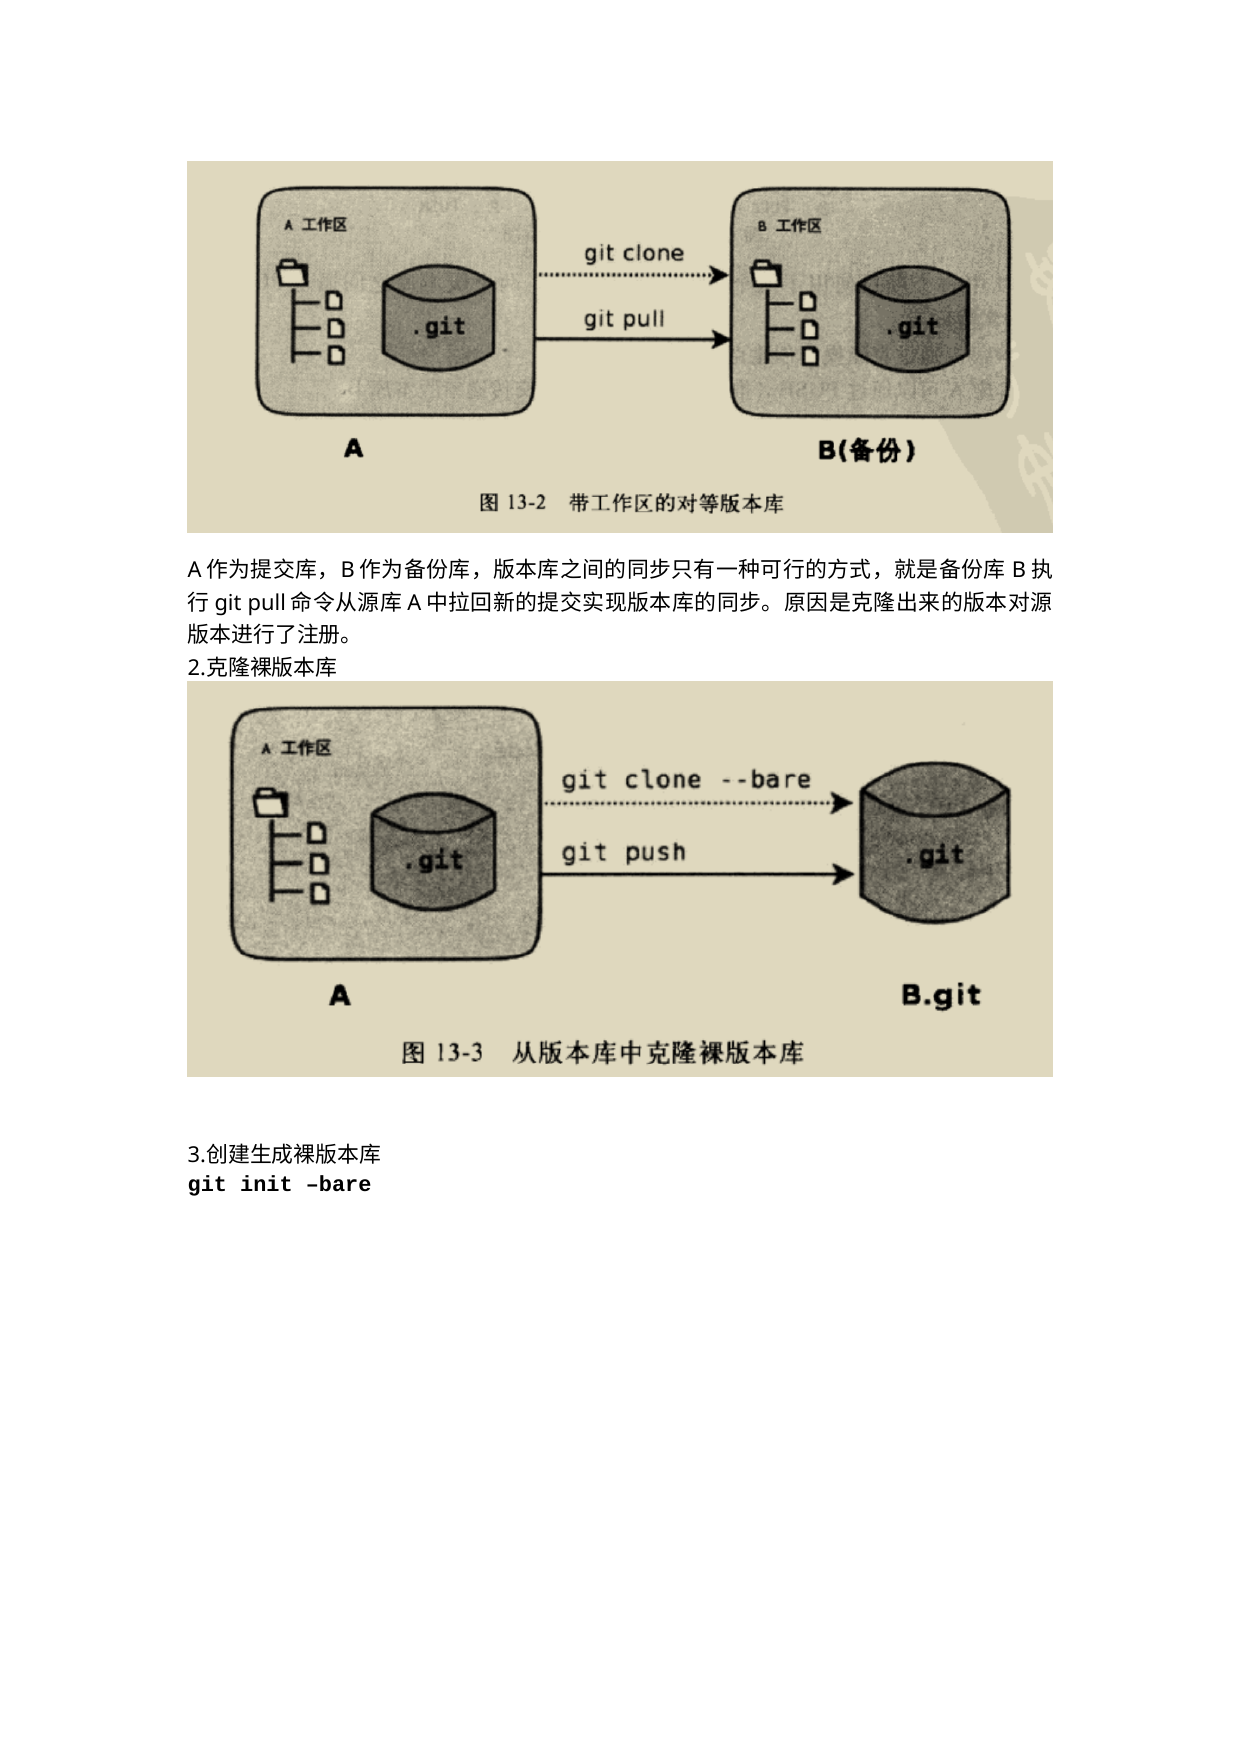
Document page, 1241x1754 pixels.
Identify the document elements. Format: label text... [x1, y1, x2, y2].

text git init –bare [187, 1169, 1053, 1202]
text 3.创建生成裸版本库 [187, 1137, 1053, 1169]
picture [187, 161, 1053, 533]
text 2.克隆裸版本库 [187, 649, 1053, 681]
text A作为提交库，B作为备份库，版本库之间的同步只有一种可行的方式，就是备份库B执行git pull命令从源库A中拉回新的提交实现版本库的同步。原因是克隆出来的版本对源版本进行了注册。 [187, 552, 1053, 649]
picture [187, 681, 1053, 1077]
